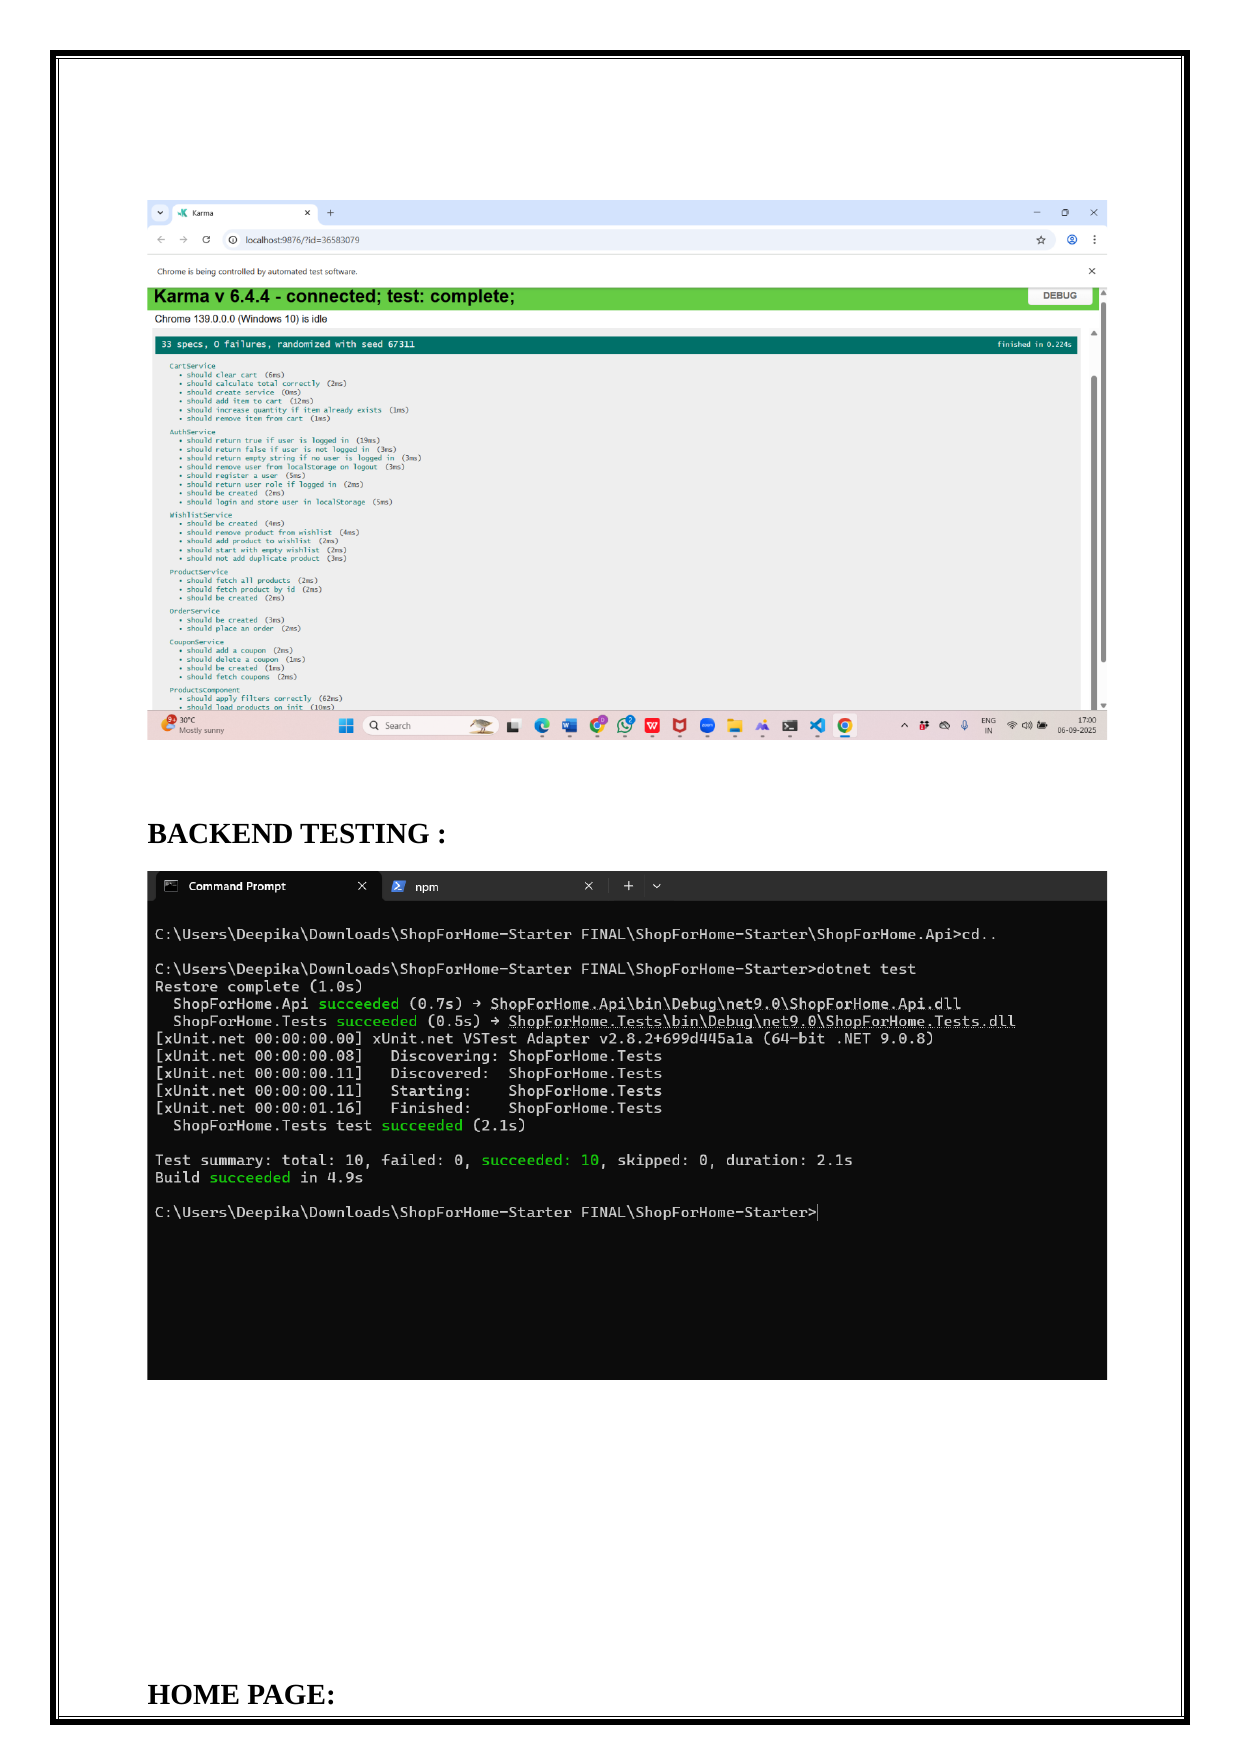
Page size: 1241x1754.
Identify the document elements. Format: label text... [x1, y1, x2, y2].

picture [147, 871, 1108, 1380]
text BACKEND TESTING : [147, 816, 1092, 850]
text HOME PAGE: [147, 1677, 1092, 1711]
picture [147, 200, 1108, 740]
